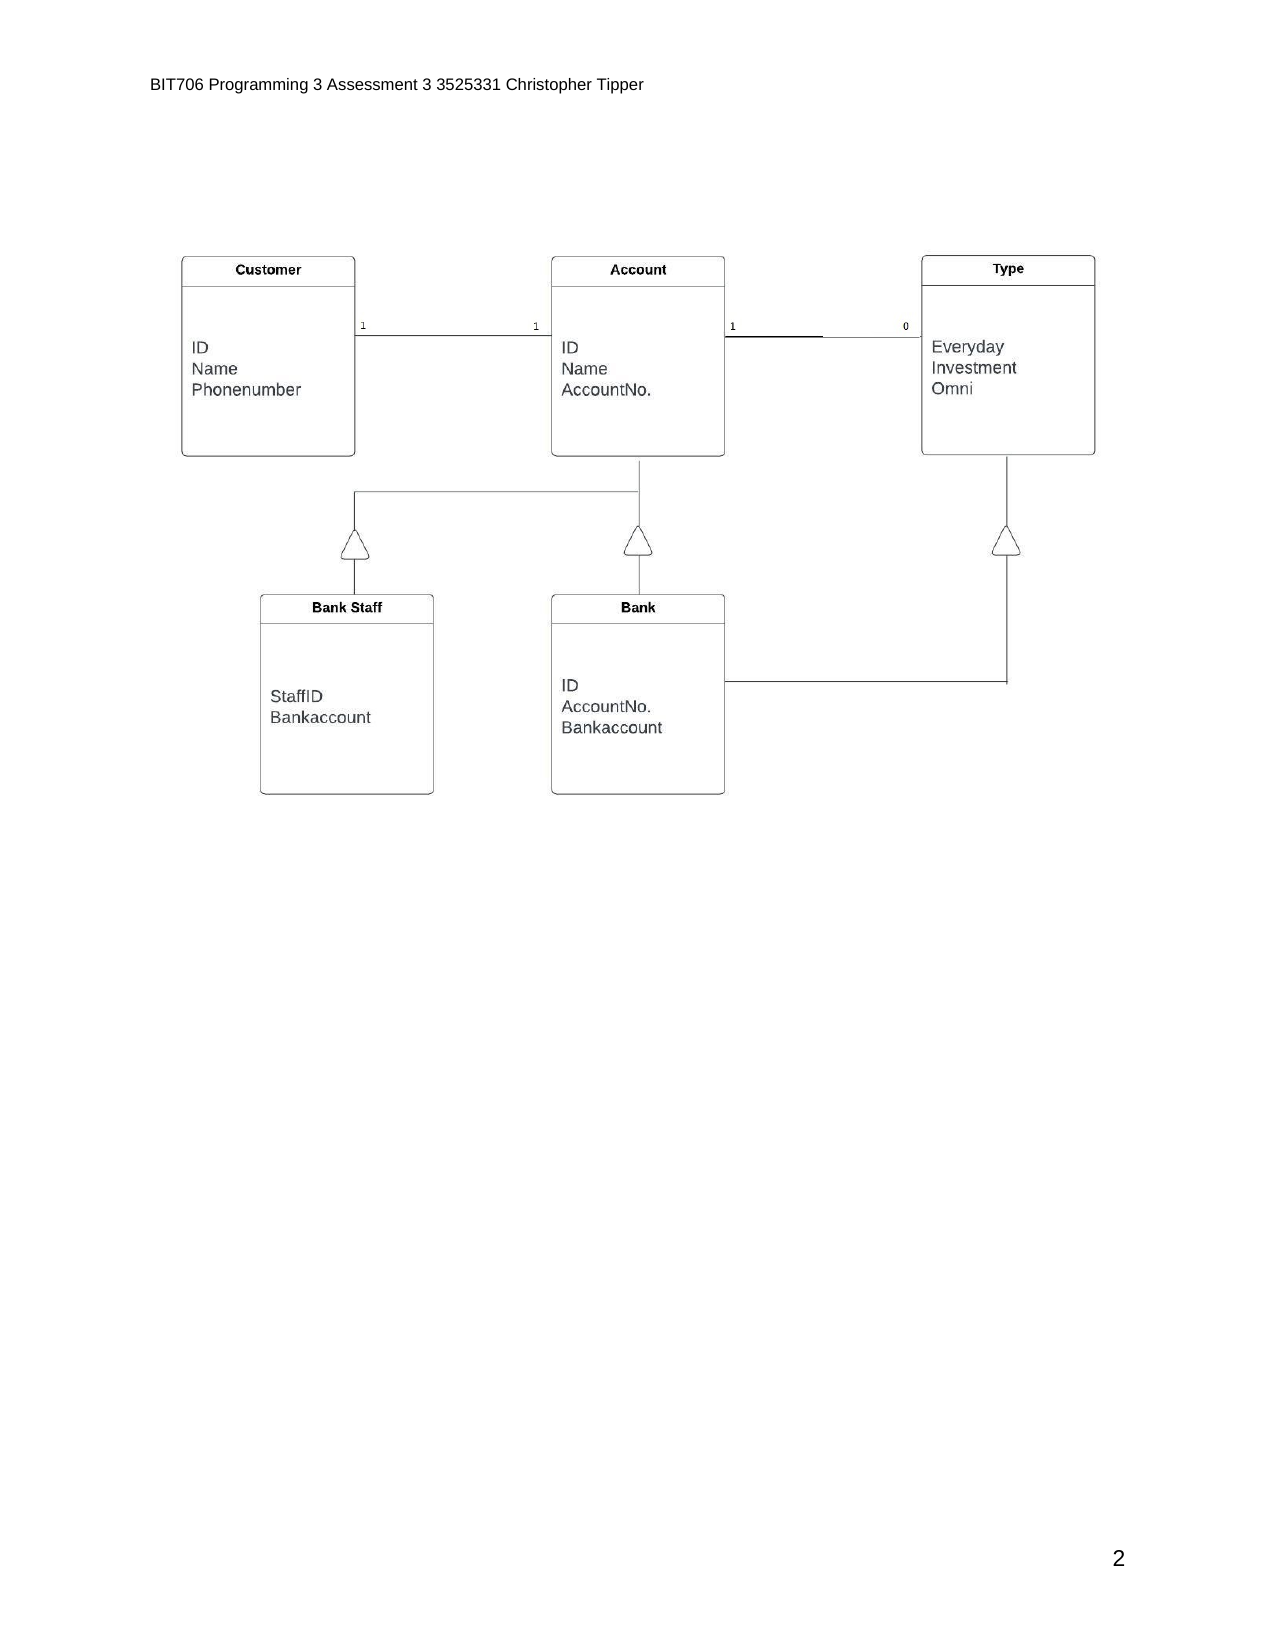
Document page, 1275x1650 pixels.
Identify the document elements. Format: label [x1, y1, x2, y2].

picture [150, 224, 1125, 825]
